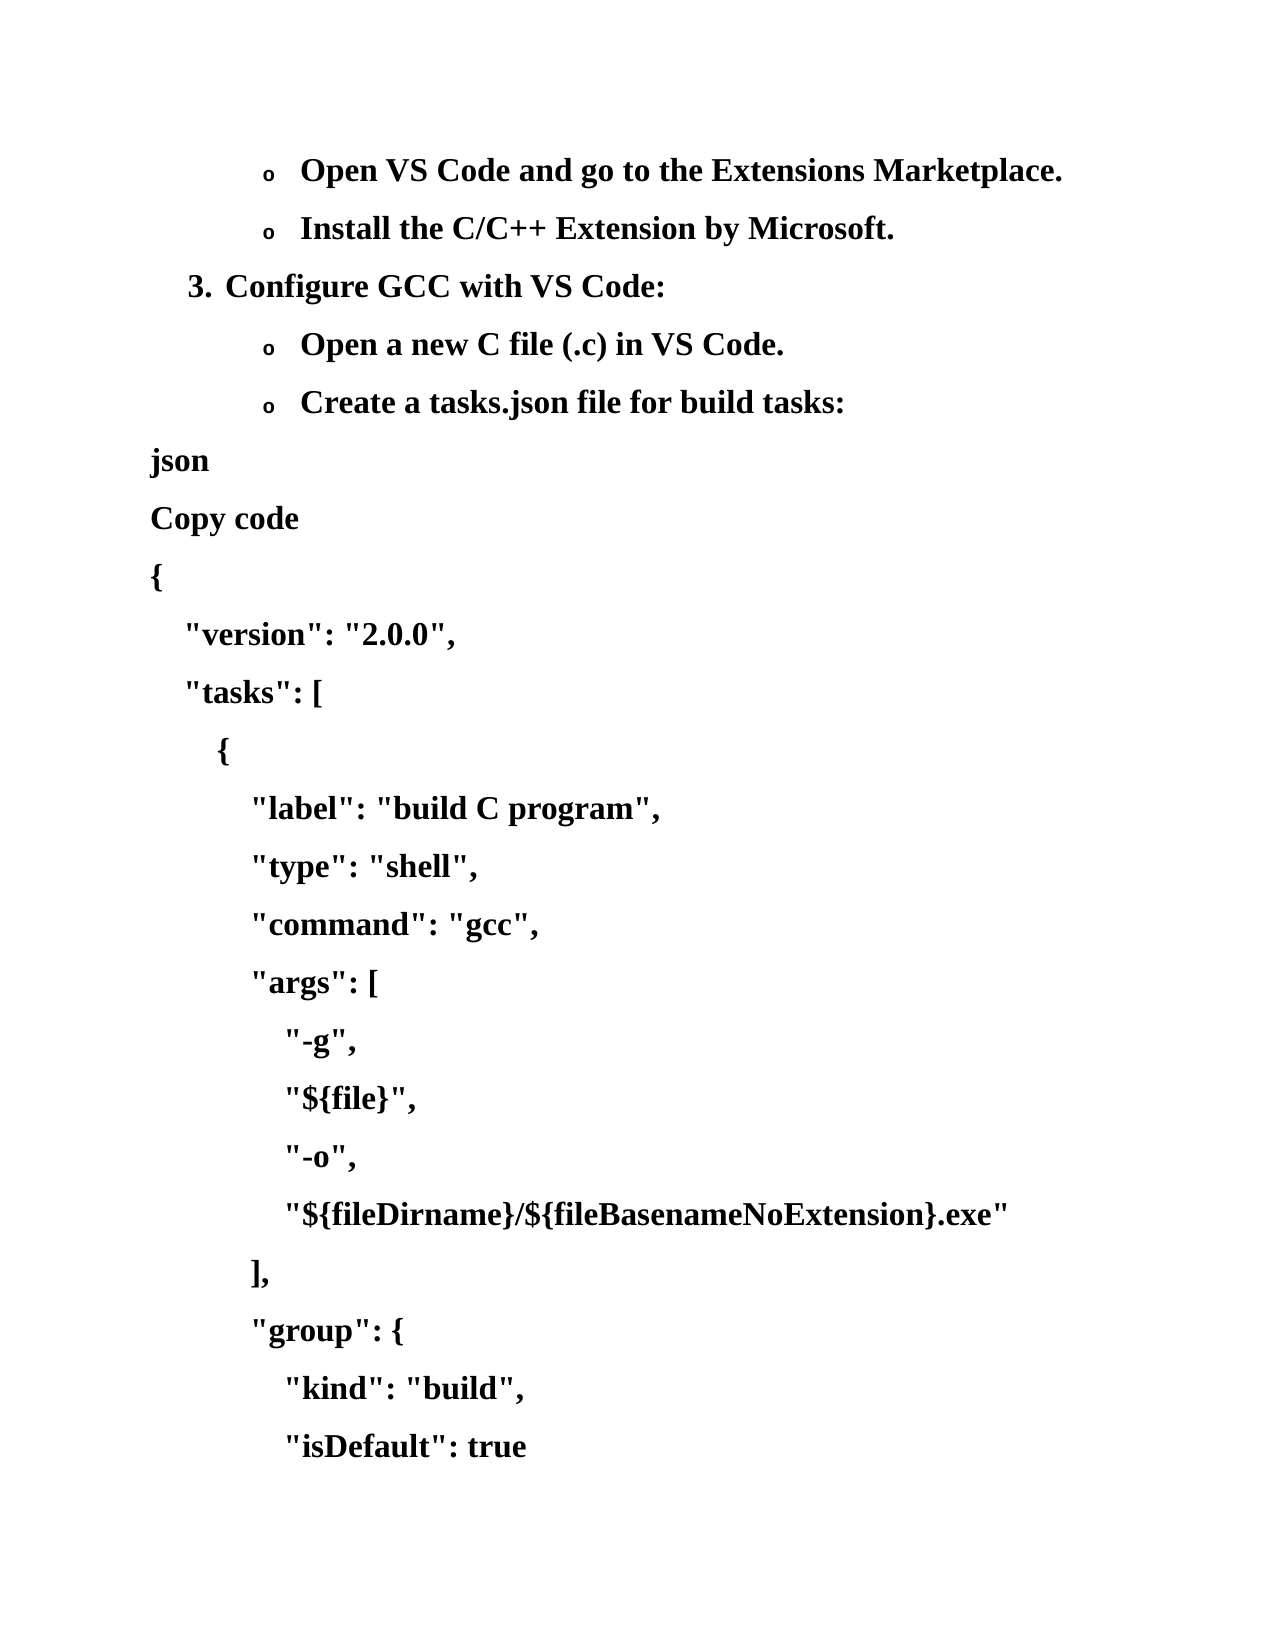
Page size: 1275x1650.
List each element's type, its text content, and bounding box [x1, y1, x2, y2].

list Open a new C file (.c) in VS Code. [262, 324, 1125, 362]
text "args": [ [150, 962, 1125, 1001]
text "group": { [150, 1310, 1125, 1349]
list Open VS Code and go to the Extensions Marketplace. [262, 150, 1125, 188]
list Install the C/C++ Extension by Microsoft. [262, 208, 1125, 246]
list Configure GCC with VS Code: [187, 266, 1125, 304]
text "command": "gcc", [150, 904, 1125, 943]
text "${file}", [150, 1078, 1125, 1117]
text { [150, 556, 1125, 594]
text "kind": "build", [150, 1368, 1125, 1407]
text "label": "build C program", [150, 788, 1125, 827]
text "type": "shell", [150, 846, 1125, 884]
list Create a tasks.json file for build tasks: [262, 382, 1125, 420]
text "-g", [150, 1020, 1125, 1059]
text Copy code [150, 498, 1125, 536]
text "version": "2.0.0", [150, 614, 1125, 652]
text json [150, 440, 1125, 478]
text "${fileDirname}/${fileBasenameNoExtension}.exe" [150, 1194, 1125, 1233]
text { [150, 730, 1125, 768]
text ], [150, 1252, 1125, 1291]
text "isDefault": true [150, 1426, 1125, 1465]
text "-o", [150, 1136, 1125, 1175]
text "tasks": [ [150, 672, 1125, 711]
